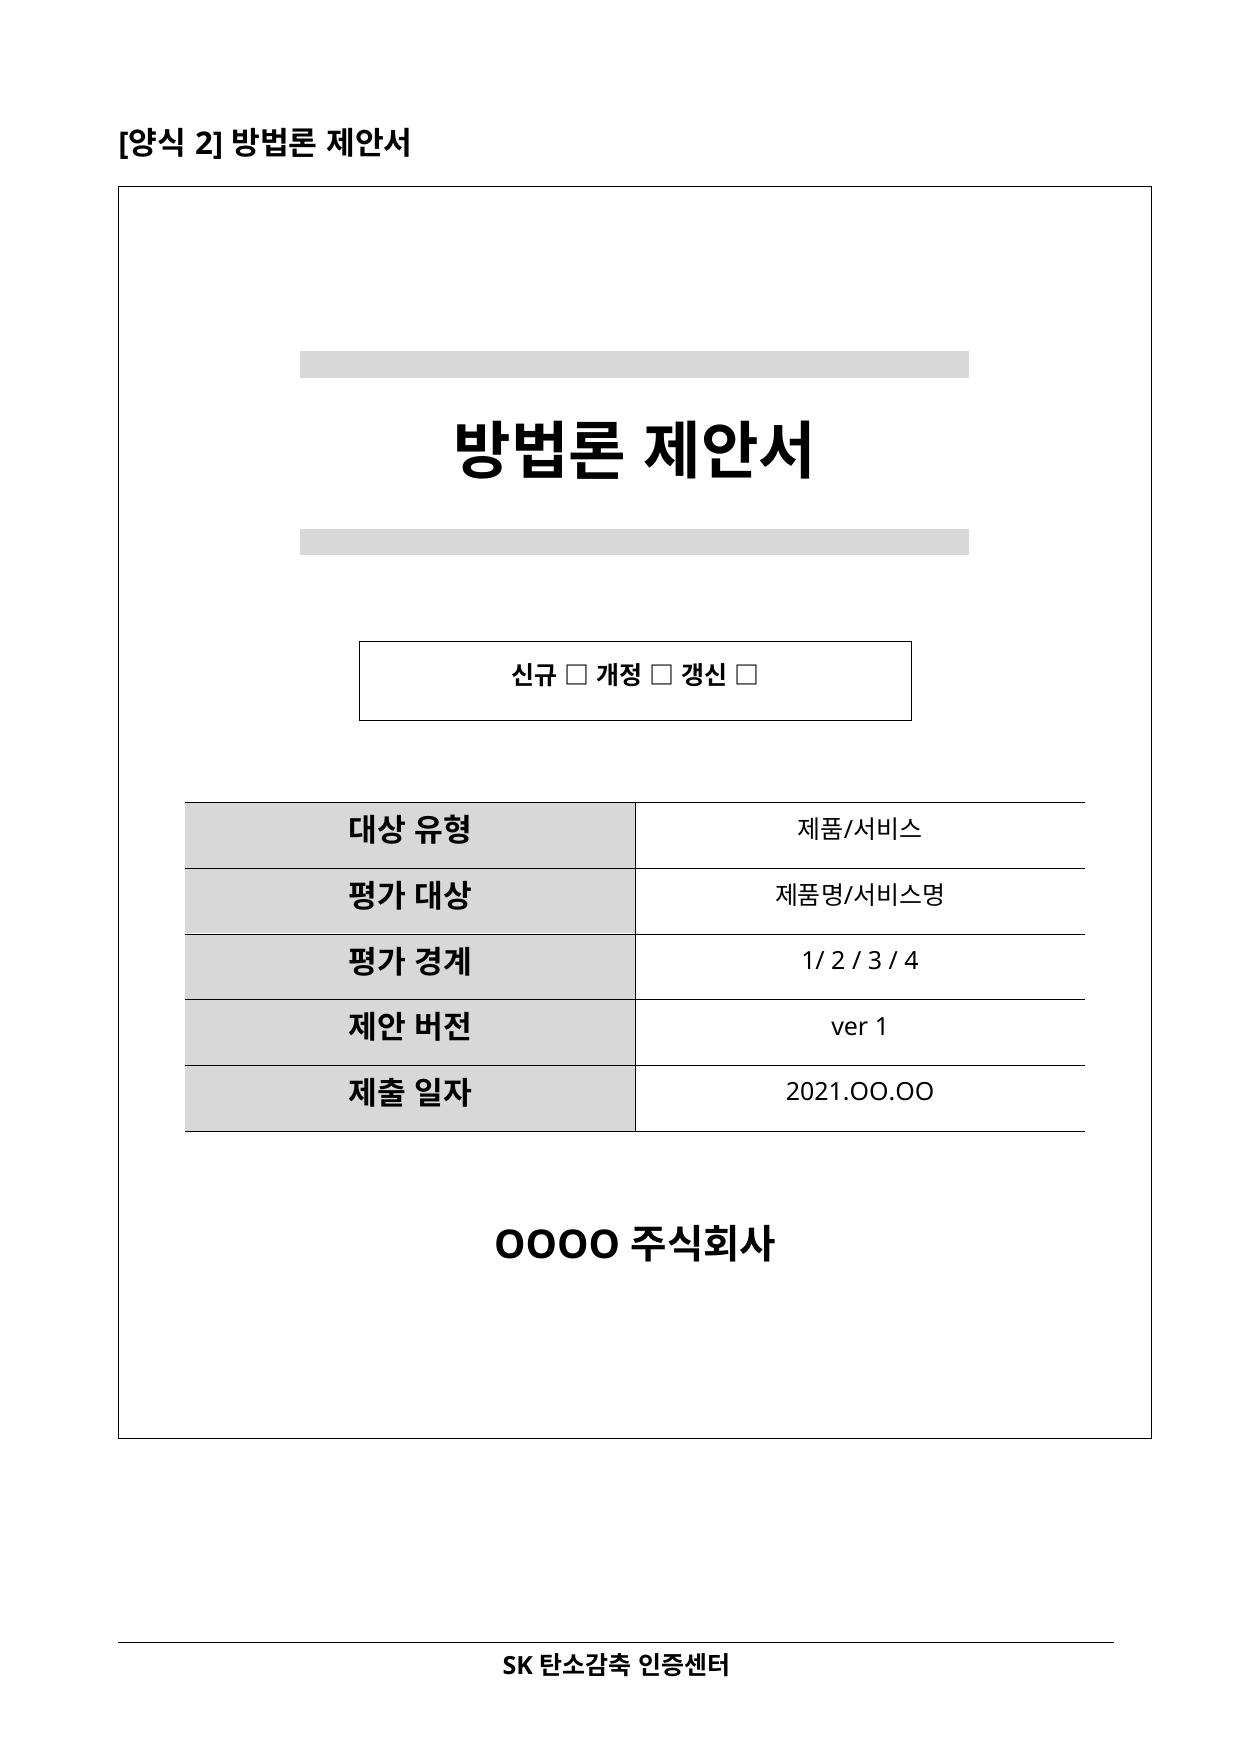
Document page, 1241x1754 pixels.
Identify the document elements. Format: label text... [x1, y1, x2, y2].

table_header OOOO 주식회사 [119, 187, 1151, 1438]
text [양식 2] 방법론 제안서 [118, 118, 1152, 163]
